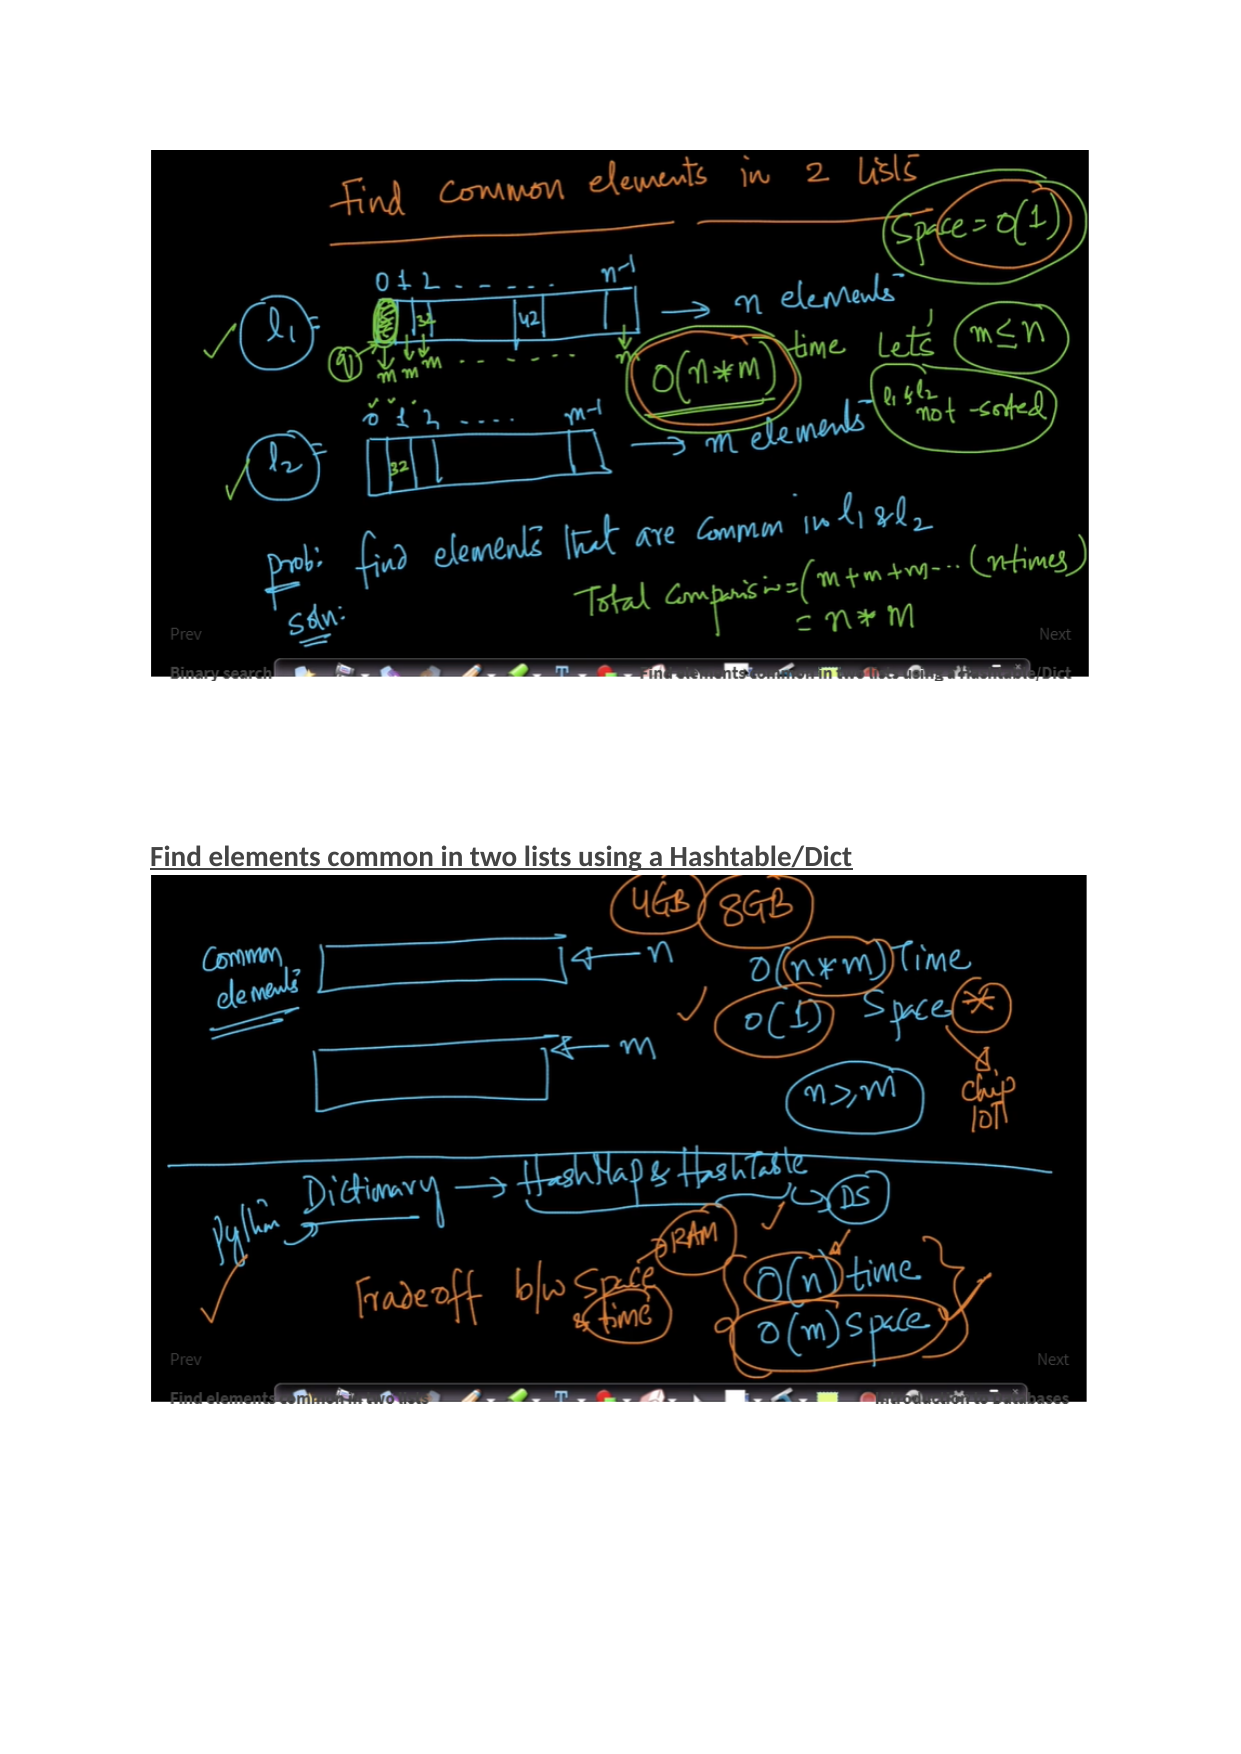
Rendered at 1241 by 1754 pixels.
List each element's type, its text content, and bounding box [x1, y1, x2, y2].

picture [150, 875, 1091, 1404]
text Find elements common in two lists using a Hashtable/Dict [150, 838, 1090, 875]
picture [150, 150, 1091, 681]
